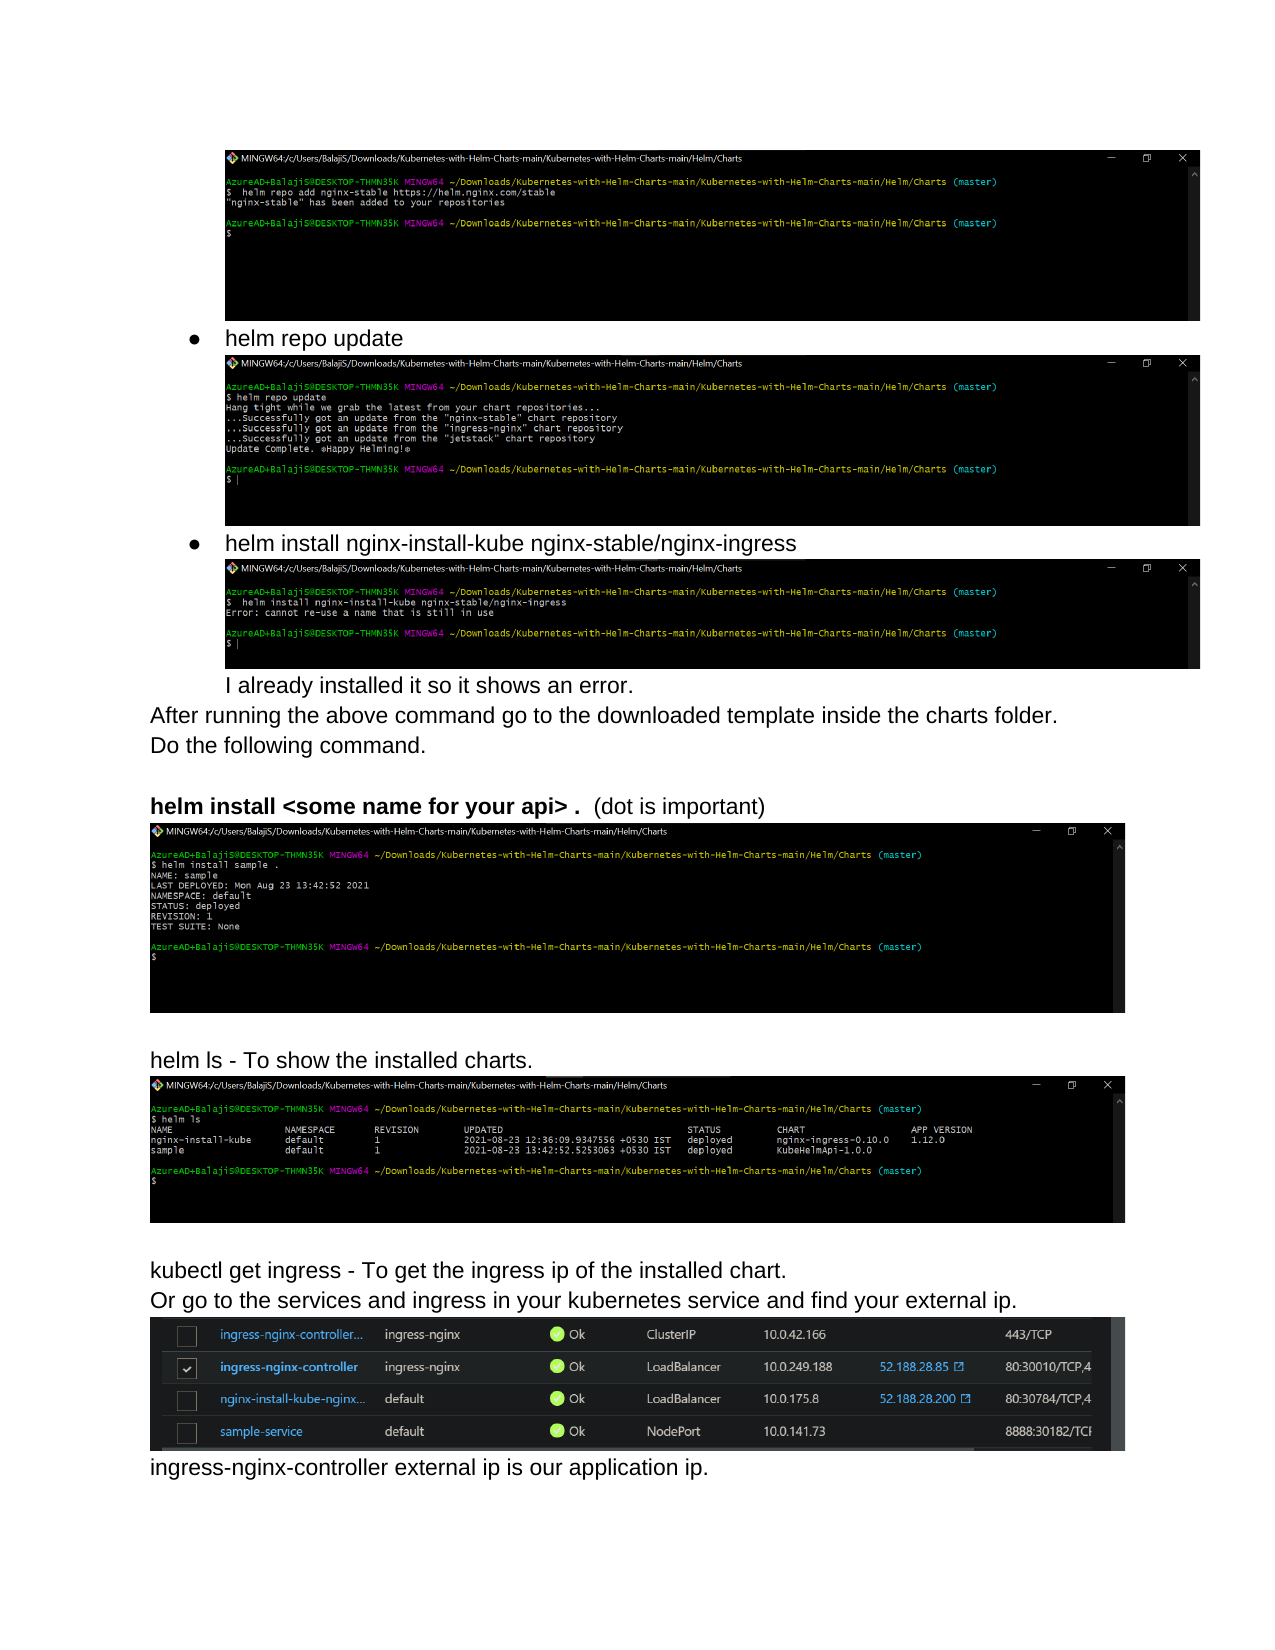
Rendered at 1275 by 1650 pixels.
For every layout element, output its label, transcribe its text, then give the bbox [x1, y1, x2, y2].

picture [150, 1317, 1125, 1451]
picture [225, 150, 1200, 321]
picture [225, 355, 1200, 526]
picture [150, 1076, 1125, 1223]
list helm repo update [187, 325, 1125, 351]
text I already installed it so it shows an error. [225, 672, 1125, 698]
text Do the following command. [150, 732, 1125, 759]
text helm install <some name for your api> . (dot is important) [150, 793, 1125, 819]
text Or go to the services and ingress in your kubernetes service and find your external ip. [150, 1287, 1125, 1313]
text After running the above command go to the downloaded template inside the charts folder. [150, 702, 1125, 728]
text kubectl get ingress - To get the ingress ip of the installed chart. [150, 1257, 1125, 1283]
text helm ls - To show the installed charts. [150, 1047, 1125, 1073]
picture [150, 823, 1125, 1013]
picture [225, 559, 1200, 669]
text ingress-nginx-controller external ip is our application ip. [150, 1454, 1125, 1481]
list helm install nginx-install-kube nginx-stable/nginx-ingress [187, 529, 1125, 556]
